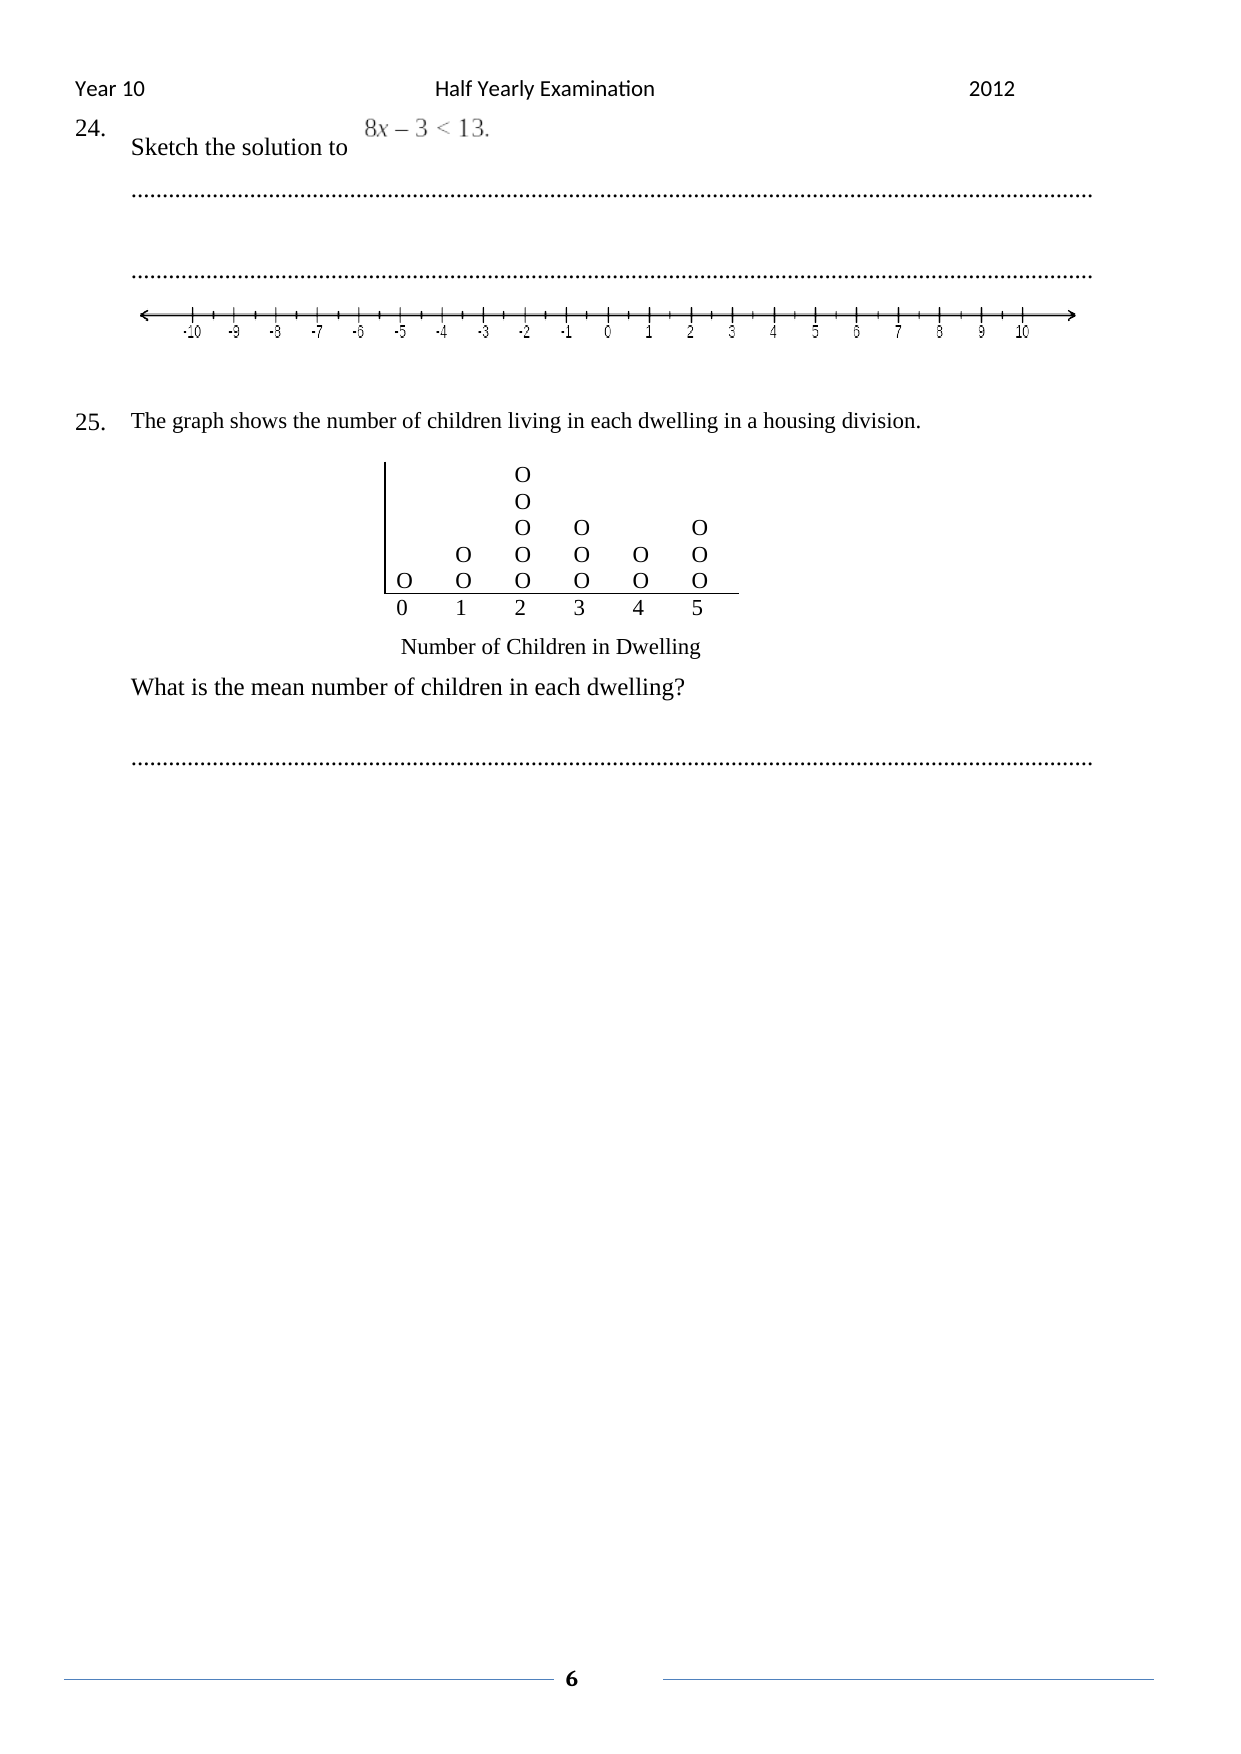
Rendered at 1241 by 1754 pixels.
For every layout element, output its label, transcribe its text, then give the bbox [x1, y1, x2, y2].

table_cell 25. [64, 395, 119, 771]
table_cell 24. [64, 102, 119, 395]
table_cell The graph shows the number of children living in each dwelling in a housing division. Number of Children in Dwelling What is the mean number of children in each dwelling? .......................................................................................................................................................... [119, 395, 1114, 771]
table_cell Sketch the solution to .......................................................................................................................................................... .......................................................................................................................................................... [119, 102, 1114, 395]
